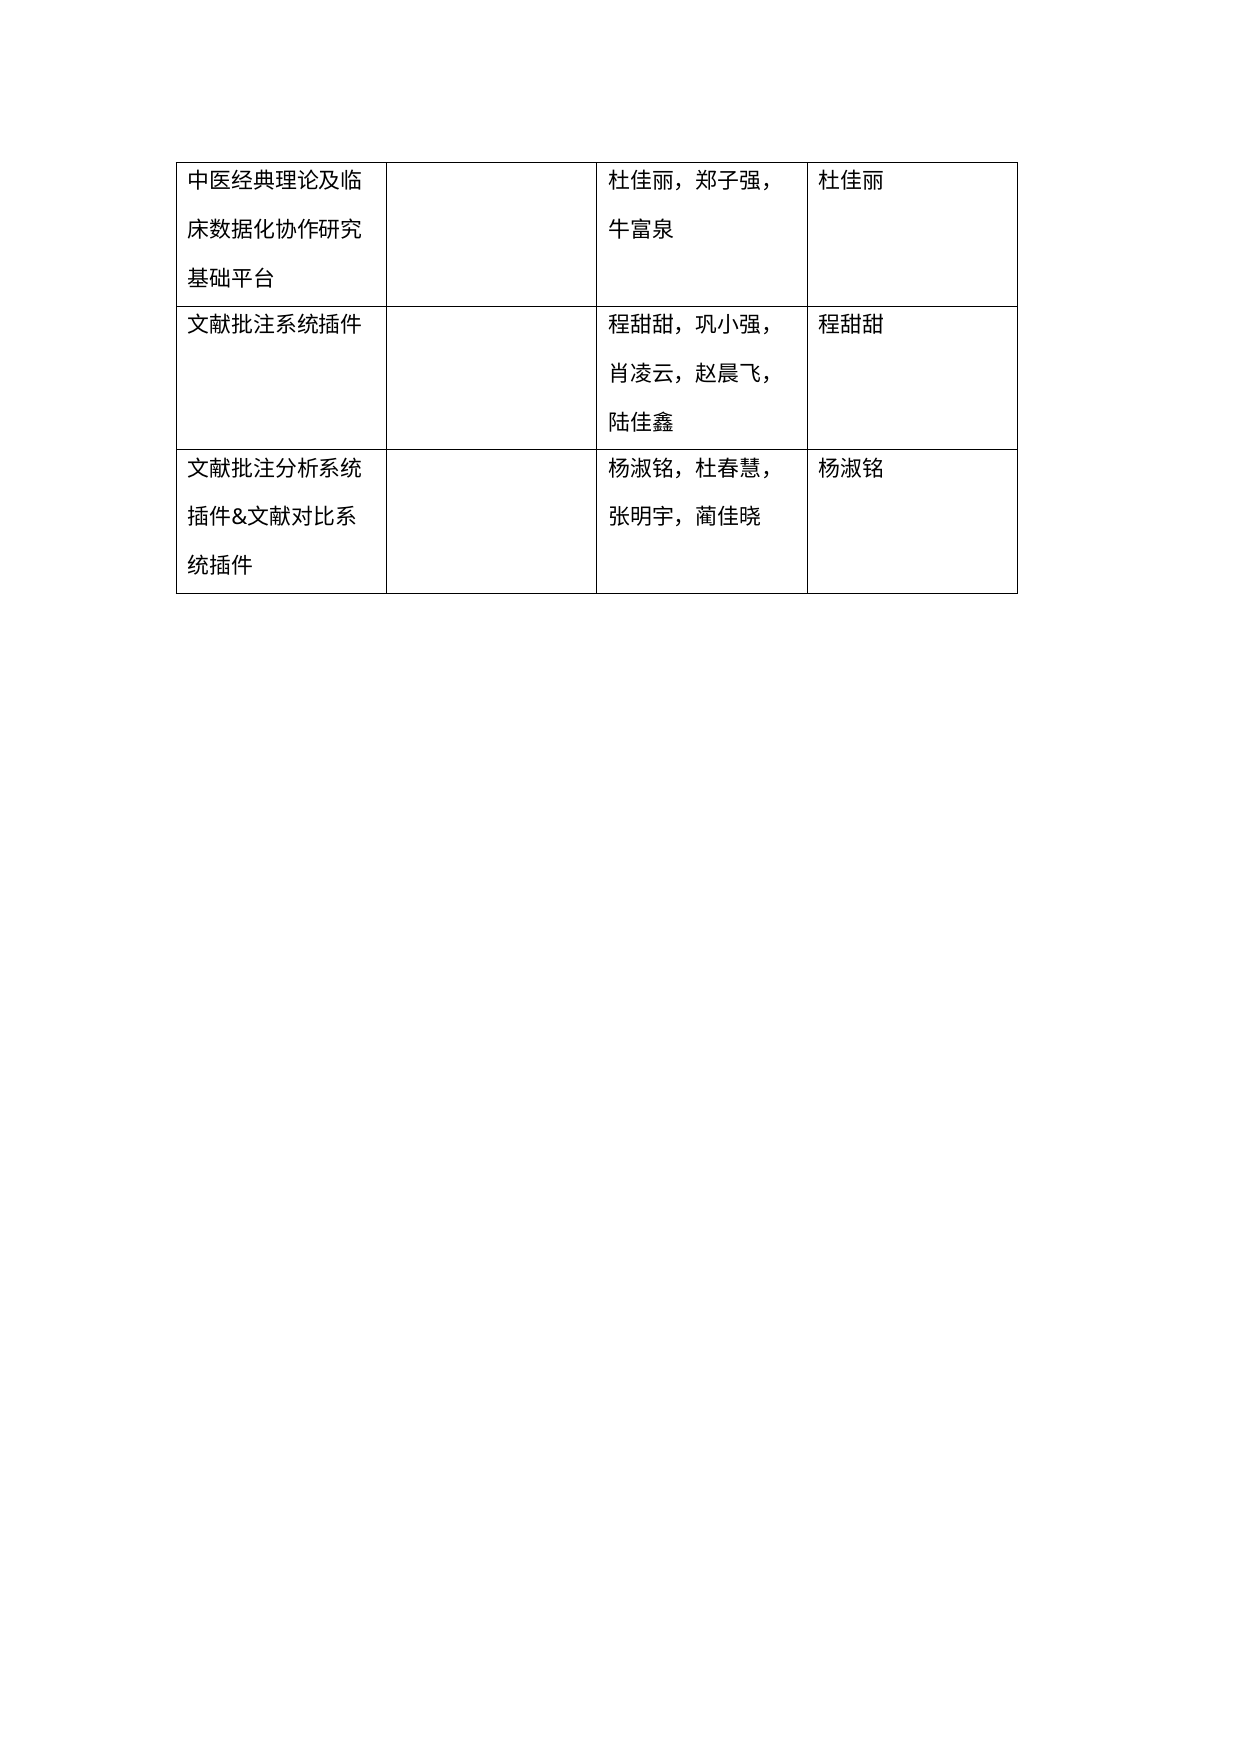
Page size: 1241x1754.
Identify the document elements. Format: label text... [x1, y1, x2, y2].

table_cell 杨淑铭 [808, 450, 1017, 593]
table_cell 杜佳丽 [808, 163, 1017, 306]
table_cell [387, 450, 596, 593]
table_cell 程甜甜 [808, 307, 1017, 449]
table_cell 中医经典理论及临床数据化协作研究基础平台 [177, 163, 386, 306]
table_cell 文献批注分析系统插件&文献对比系统插件 [177, 450, 386, 593]
table_cell 杨淑铭，杜春慧，张明宇，蔺佳晓 [597, 450, 807, 593]
table_cell [387, 163, 596, 306]
table_cell [387, 307, 596, 449]
table_cell 杜佳丽，郑子强，牛富泉 [597, 163, 807, 306]
table_cell 程甜甜，巩小强，肖凌云，赵晨飞，陆佳鑫 [597, 307, 807, 449]
table_cell 文献批注系统插件 [177, 307, 386, 449]
